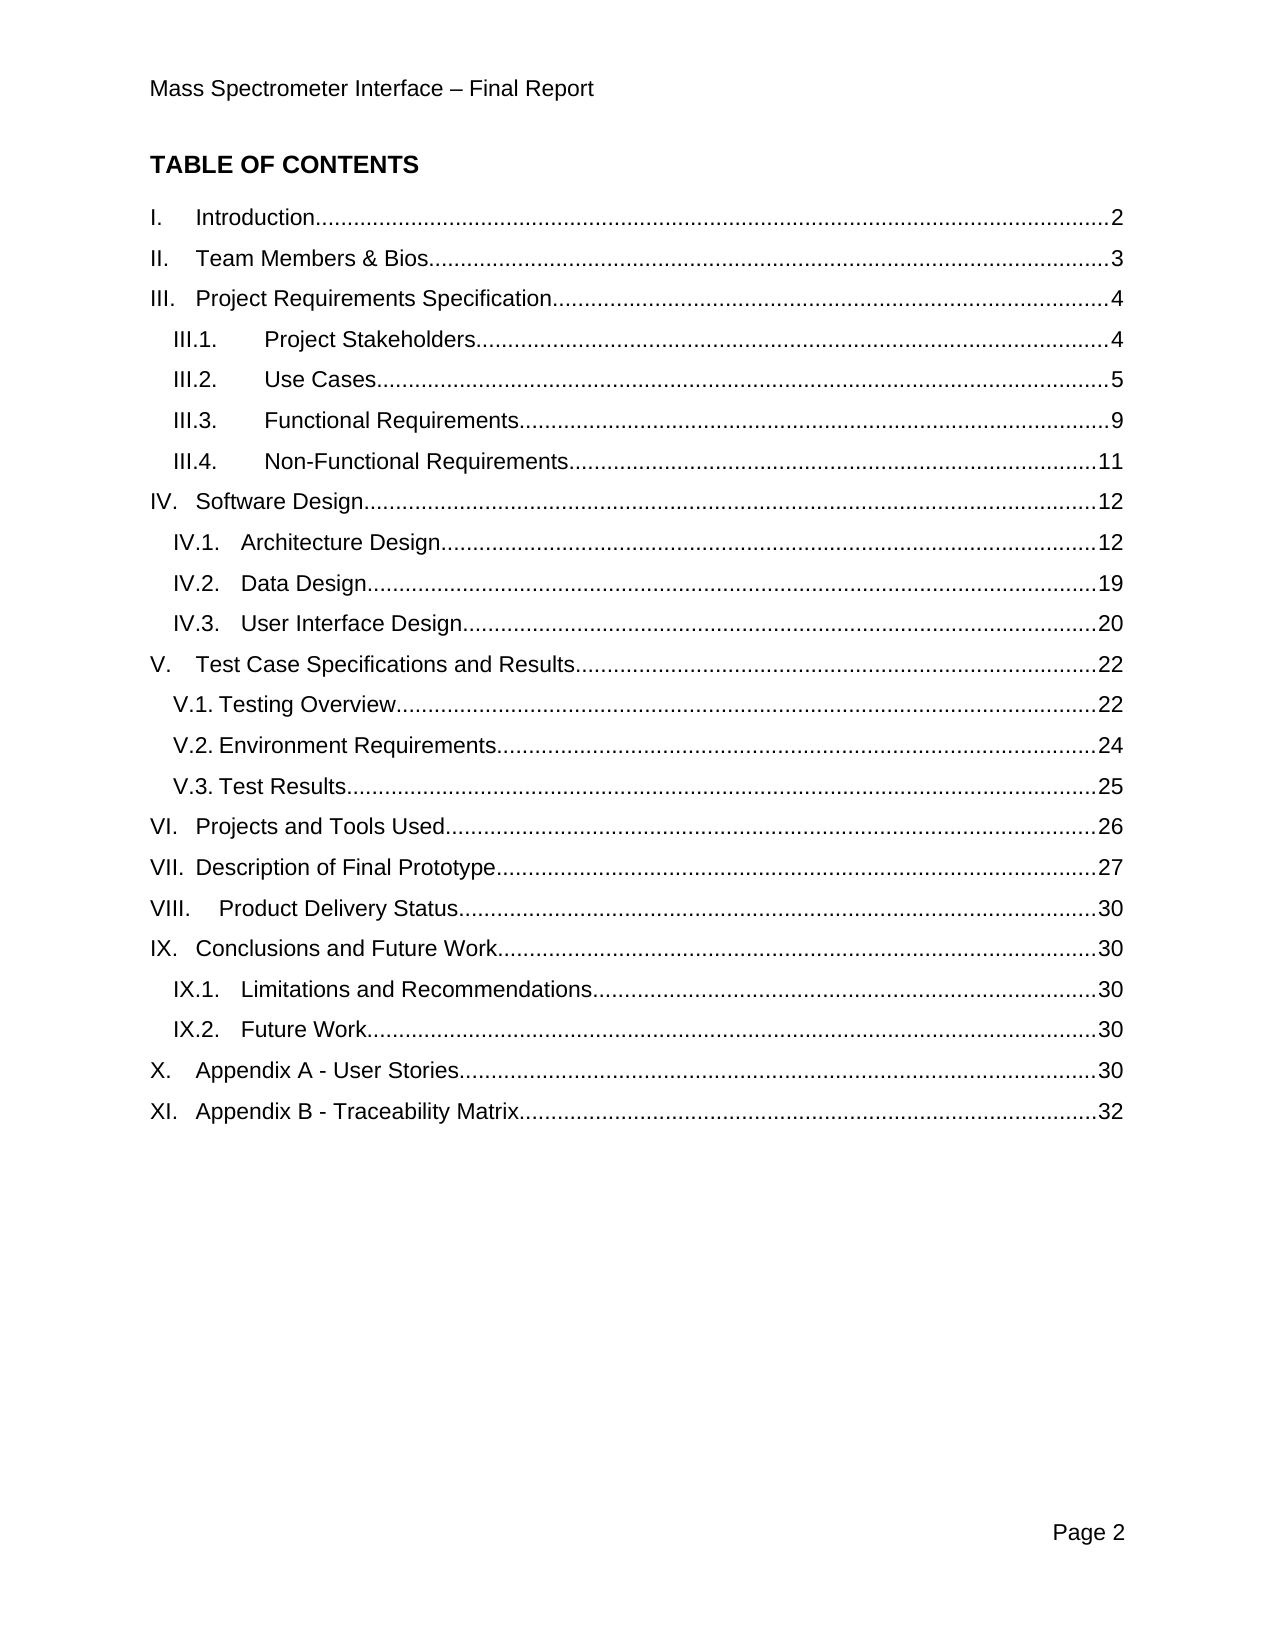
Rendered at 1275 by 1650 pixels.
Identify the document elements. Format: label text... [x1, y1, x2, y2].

text TABLE OF CONTENTS [150, 150, 1125, 179]
